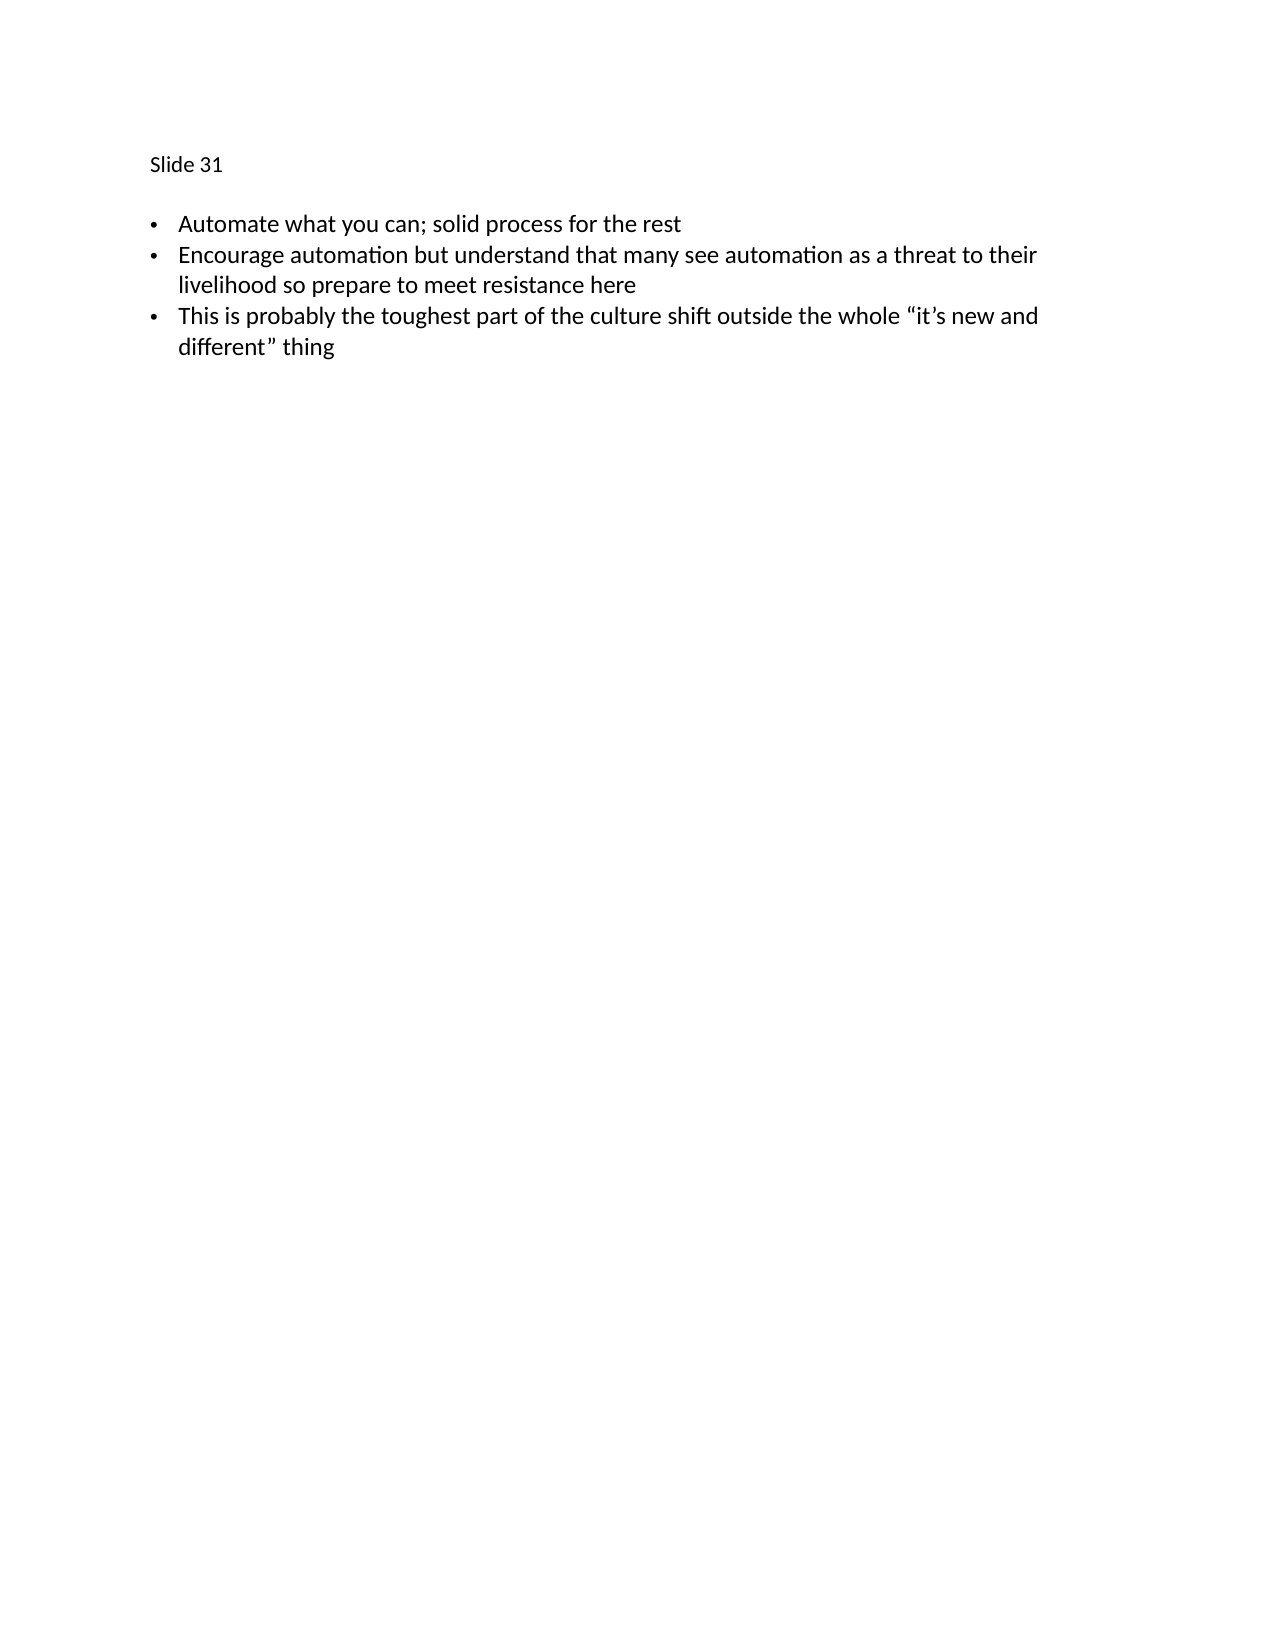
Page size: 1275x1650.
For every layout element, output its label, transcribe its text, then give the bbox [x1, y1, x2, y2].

list Encourage automation but understand that many see automation as a threat to their livelihood so prepare to meet resistance here [150, 239, 1125, 300]
list Automate what you can; solid process for the rest [150, 209, 1125, 239]
text Slide 31 [150, 150, 1125, 178]
list This is probably the toughest part of the culture shift outside the whole “it’s new and different” thing [150, 300, 1125, 361]
